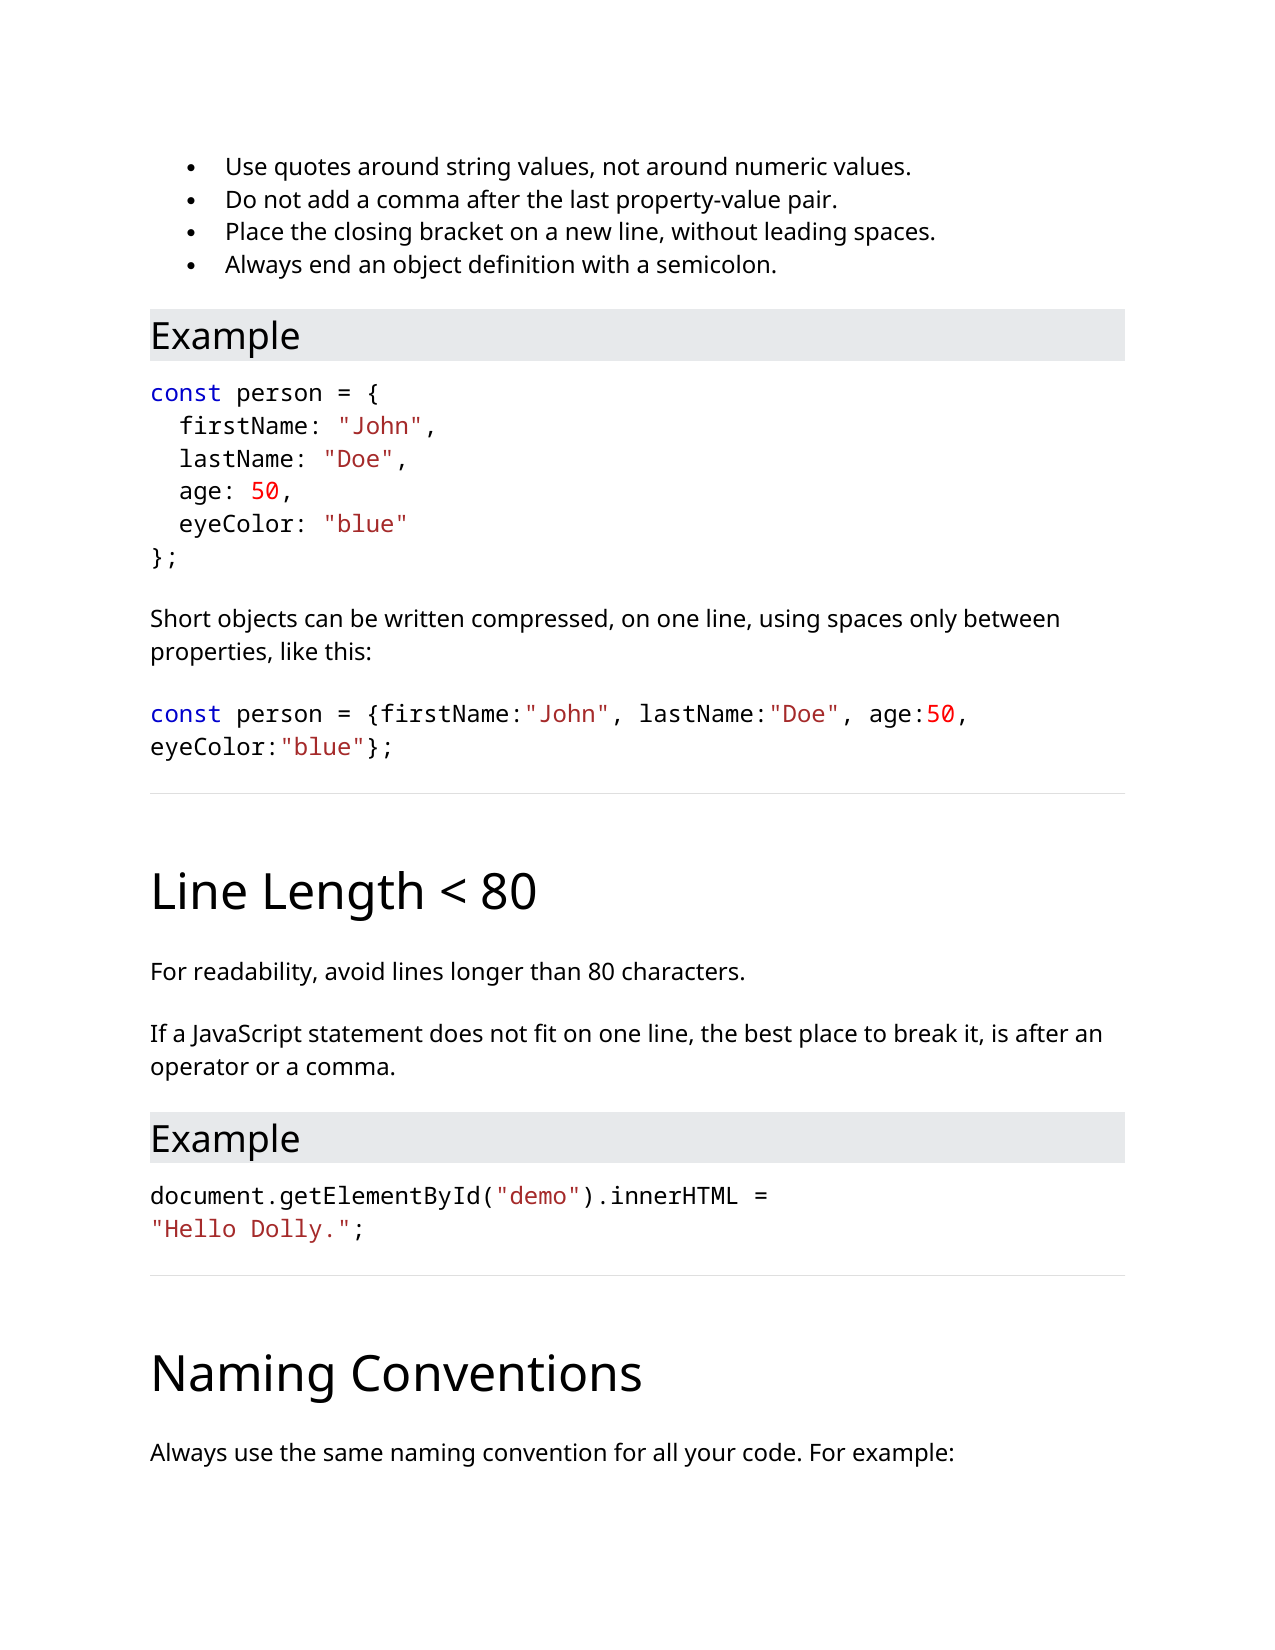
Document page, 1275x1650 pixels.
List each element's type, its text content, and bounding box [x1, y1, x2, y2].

list Do not add a comma after the last property-value pair. [187, 183, 1125, 215]
list Use quotes around string values, not around numeric values. [187, 150, 1125, 183]
text document.getElementById("demo").innerHTML = "Hello Dolly."; [150, 1179, 1125, 1244]
text Line Length < 80 [150, 856, 1125, 924]
list Always end an object definition with a semicolon. [187, 248, 1125, 280]
text Short objects can be written compressed, on one line, using spaces only between properties, like this: [150, 602, 1125, 667]
text Example [150, 309, 1125, 361]
text const person = { firstName: "John", lastName: "Doe", age: 50, eyeColor: "blue" }; [150, 376, 1125, 572]
list Place the closing bracket on a new line, without leading spaces. [187, 215, 1125, 248]
text If a JavaScript statement does not fit on one line, the best place to break it, is after an operator or a comma. [150, 1017, 1125, 1082]
text Always use the same naming convention for all your code. For example: [150, 1436, 1125, 1469]
text Naming Conventions [150, 1338, 1125, 1406]
text Example [150, 1112, 1125, 1163]
text const person = {firstName:"John", lastName:"Doe", age:50, eyeColor:"blue"}; [150, 697, 1125, 762]
text For readability, avoid lines longer than 80 characters. [150, 954, 1125, 987]
